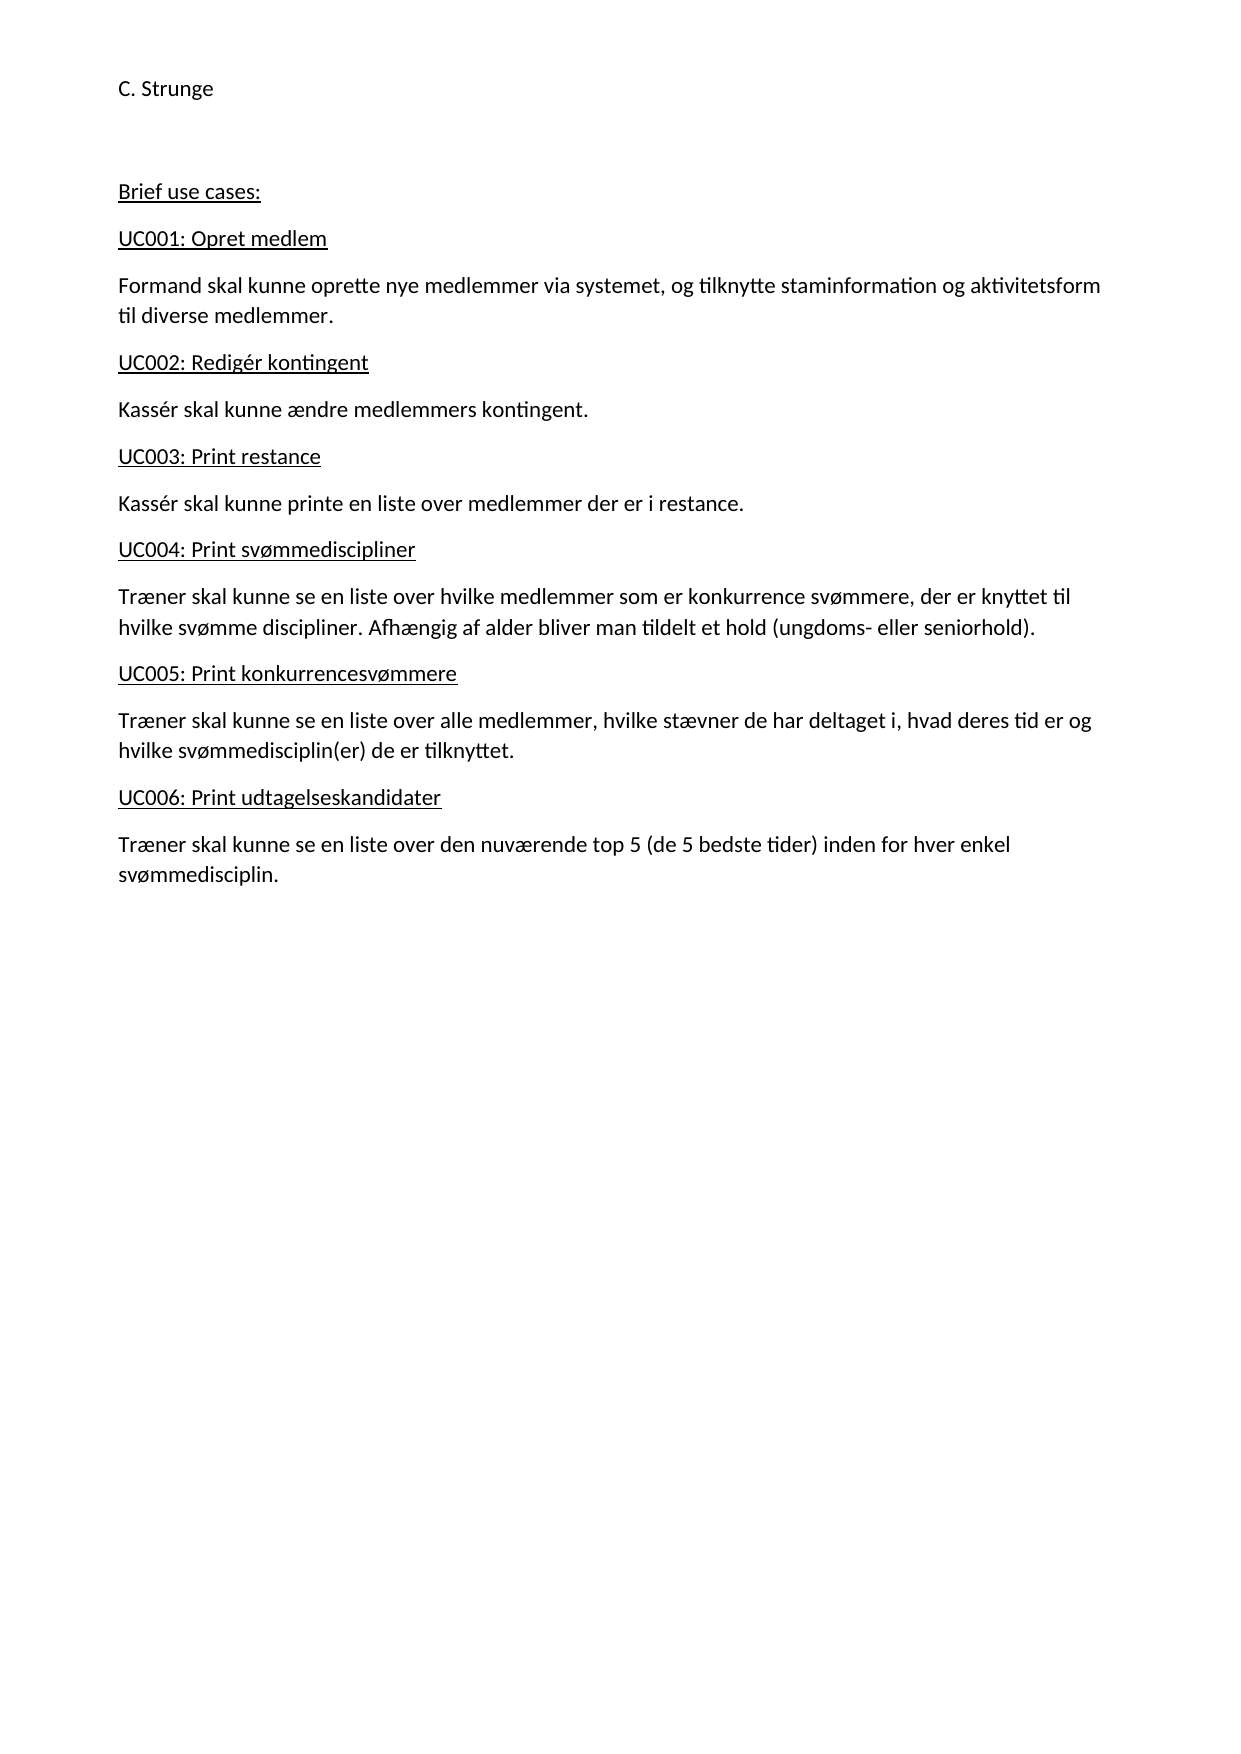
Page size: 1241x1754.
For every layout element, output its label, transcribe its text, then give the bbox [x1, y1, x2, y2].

text UC003: Print restance [118, 442, 1122, 470]
text UC006: Print udtagelseskandidater [118, 783, 1122, 811]
text UC001: Opret medlem [118, 224, 1122, 252]
text UC002: Redigér kontingent [118, 348, 1122, 376]
text Træner skal kunne se en liste over hvilke medlemmer som er konkurrence svømmere, der er knyttet til hvilke svømme discipliner. Afhængig af alder bliver man tildelt et hold (ungdoms- eller seniorhold). [118, 582, 1122, 641]
text Kassér skal kunne ændre medlemmers kontingent. [118, 395, 1122, 423]
text Formand skal kunne oprette nye medlemmer via systemet, og tilknytte staminformation og aktivitetsform til diverse medlemmer. [118, 271, 1122, 329]
text UC004: Print svømmediscipliner [118, 536, 1122, 563]
text UC005: Print konkurrencesvømmere [118, 659, 1122, 687]
text Træner skal kunne se en liste over alle medlemmer, hvilke stævner de har deltaget i, hvad deres tid er og hvilke svømmedisciplin(er) de er tilknyttet. [118, 706, 1122, 764]
text Træner skal kunne se en liste over den nuværende top 5 (de 5 bedste tider) inden for hver enkel svømmedisciplin. [118, 830, 1122, 888]
text Kassér skal kunne printe en liste over medlemmer der er i restance. [118, 489, 1122, 517]
text Brief use cases: [118, 177, 1122, 205]
